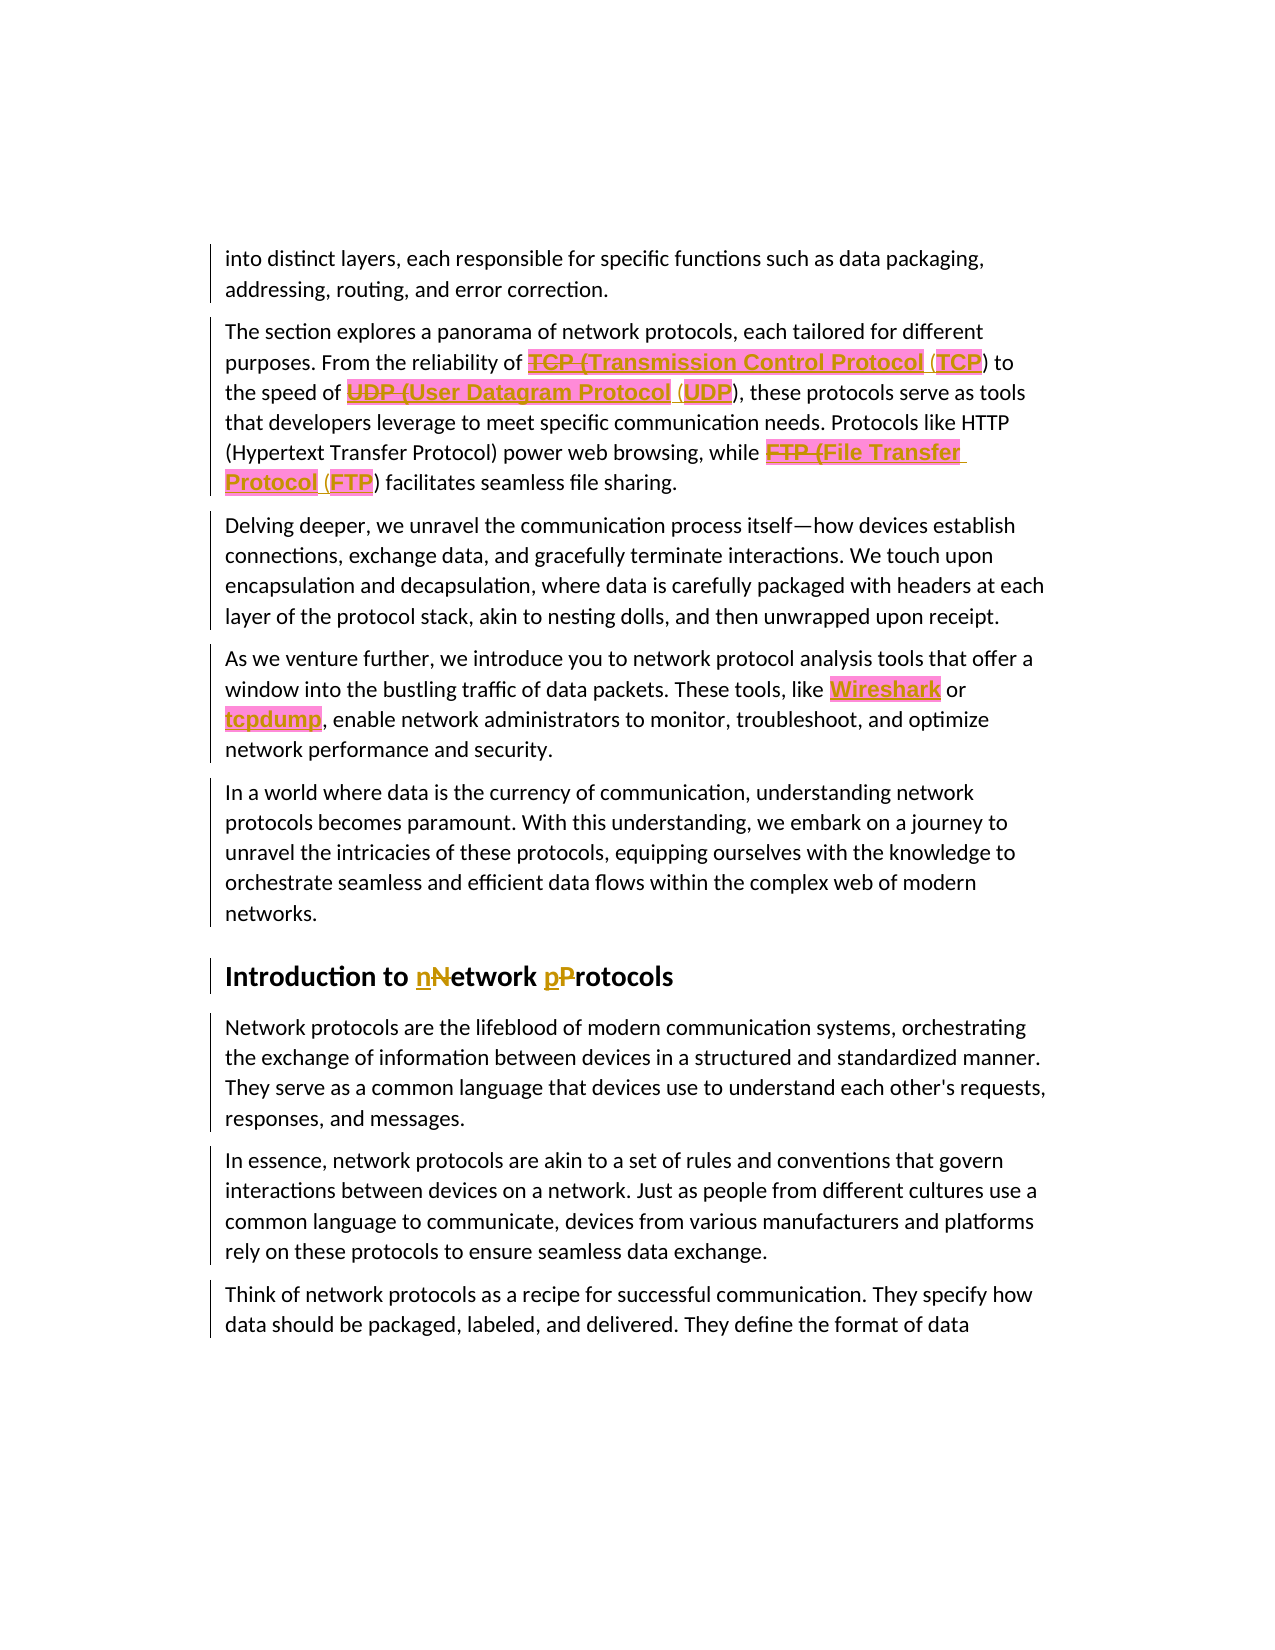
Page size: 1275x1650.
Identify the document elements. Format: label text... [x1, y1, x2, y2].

text As we venture further, we introduce you to network protocol analysis tools that offer a window into the bustling traffic of data packets. These tools, like Wireshark or tcpdump, enable network administrators to monitor, troubleshoot, and optimize network performance and security. [225, 644, 1050, 763]
subtitle Introduction to etwork rotocols [225, 958, 1050, 994]
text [225, 244, 1050, 303]
text In essence, network protocols are akin to a set of rules and conventions that govern interactions between devices on a network. Just as people from different cultures use a common language to communicate, devices from various manufacturers and platforms rely on these protocols to ensure seamless data exchange. [225, 1146, 1050, 1265]
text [225, 1280, 1050, 1338]
text Delving deeper, we unravel the communication process itself—how devices establish connections, exchange data, and gracefully terminate interactions. We touch upon encapsulation and decapsulation, where data is carefully packaged with headers at each layer of the protocol stack, akin to nesting dolls, and then unwrapped upon receipt. [225, 511, 1050, 630]
text In a world where data is the currency of communication, understanding network protocols becomes paramount. With this understanding, we embark on a journey to unravel the intricacies of these protocols, equipping ourselves with the knowledge to orchestrate seamless and efficient data flows within the complex web of modern networks. [225, 778, 1050, 927]
text The section explores a panorama of network protocols, each tailored for different purposes. From the reliability of Transmission Control Protocol) to the speed of User Datagram Protocol), these protocols serve as tools that developers leverage to meet specific communication needs. Protocols like HTTP (Hypertext Transfer Protocol) power web browsing, while File Transfer Protocol) facilitates seamless file sharing. [225, 317, 1050, 496]
text Network protocols are the lifeblood of modern communication systems, orchestrating the exchange of information between devices in a structured and standardized manner. They serve as a common language that devices use to understand each other's requests, responses, and messages. [225, 1013, 1050, 1132]
